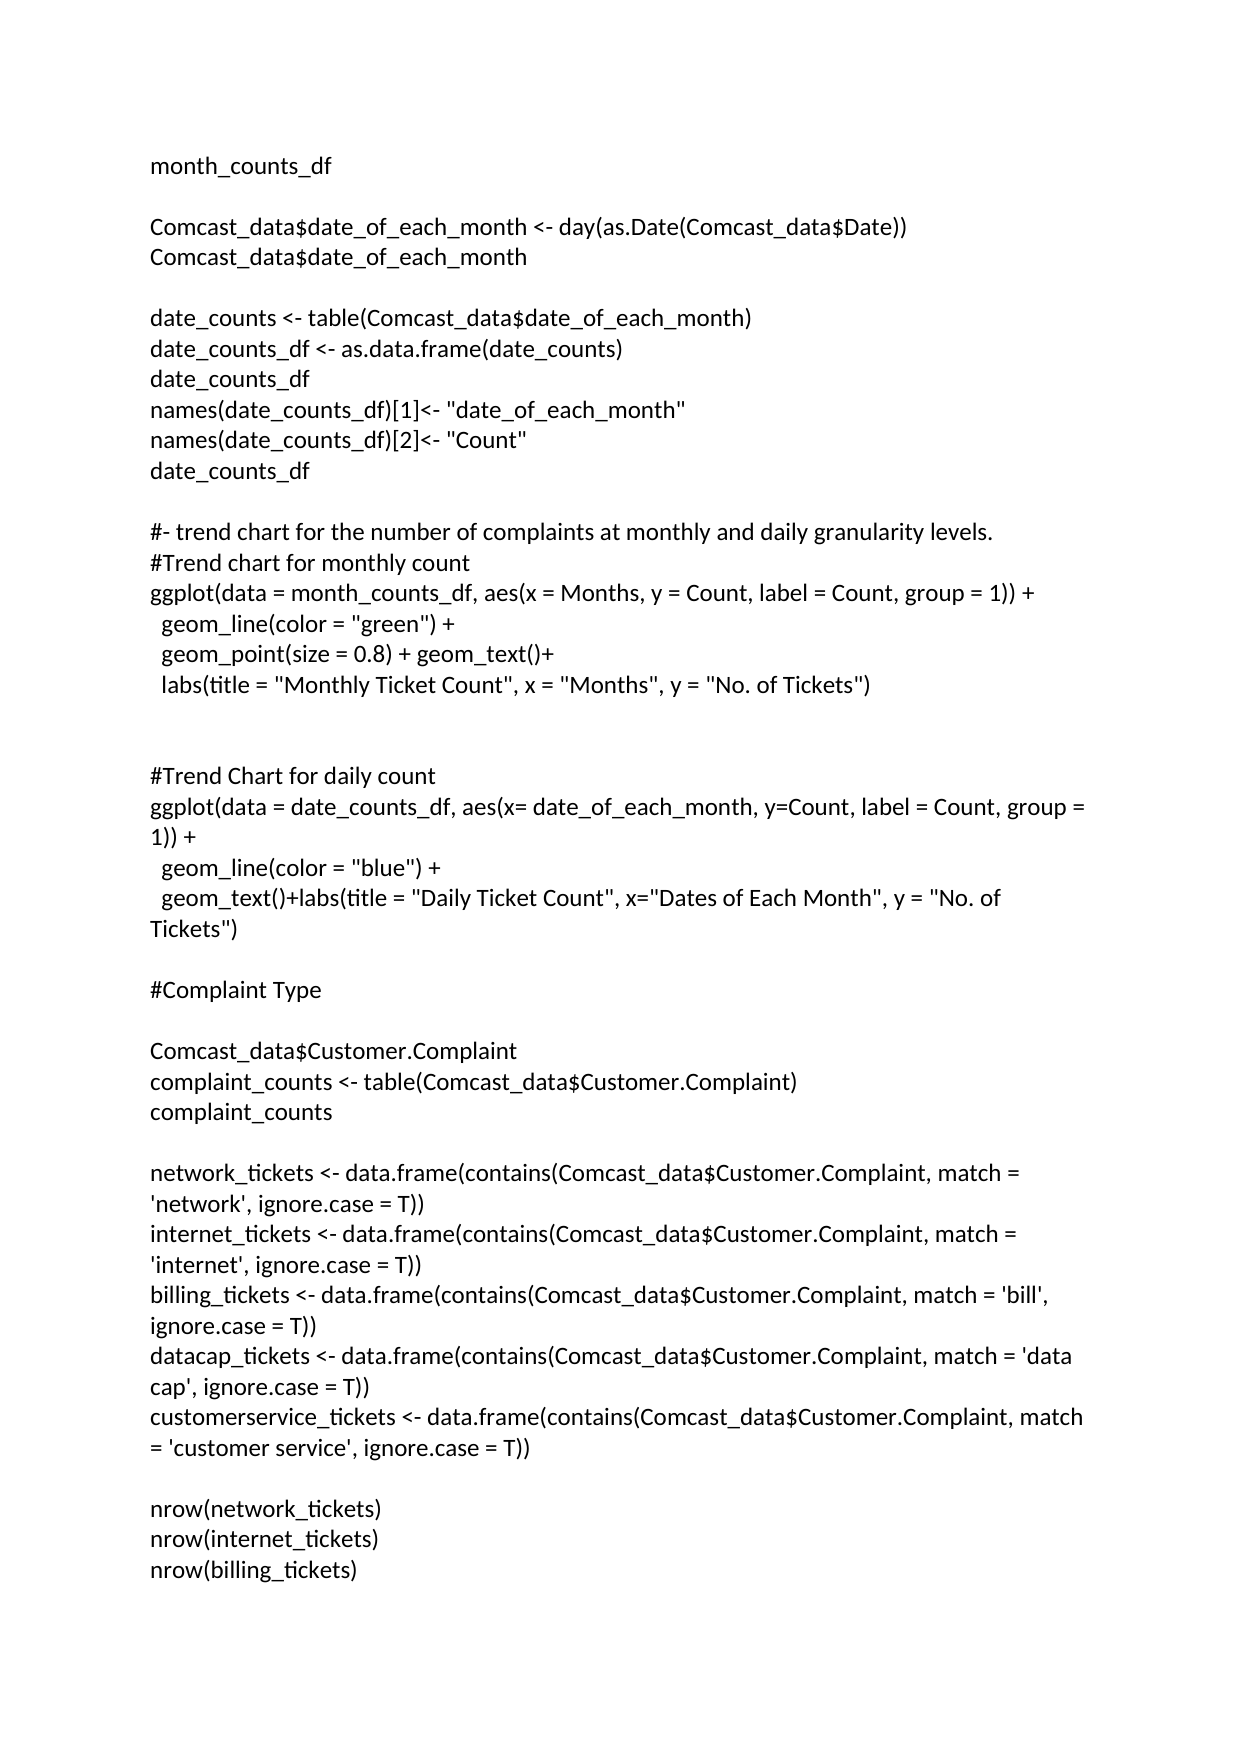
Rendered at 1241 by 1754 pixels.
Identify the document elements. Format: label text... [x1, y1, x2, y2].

text #- trend chart for the number of complaints at monthly and daily granularity levels. [150, 516, 1090, 547]
text nrow(internet_tickets) [150, 1523, 1090, 1554]
text date_counts_df [150, 364, 1090, 394]
text Comcast_data$Customer.Complaint [150, 1035, 1090, 1066]
text geom_line(color = "blue") + [150, 852, 1090, 882]
text billing_tickets <- data.frame(contains(Comcast_data$Customer.Complaint, match = 'bill', ignore.case = T)) [150, 1279, 1090, 1340]
text internet_tickets <- data.frame(contains(Comcast_data$Customer.Complaint, match = 'internet', ignore.case = T)) [150, 1218, 1090, 1279]
text Comcast_data$date_of_each_month [150, 242, 1090, 272]
text labs(title = "Monthly Ticket Count", x = "Months", y = "No. of Tickets") [150, 669, 1090, 699]
text geom_text()+labs(title = "Daily Ticket Count", x="Dates of Each Month", y = "No. of Tickets") [150, 882, 1090, 943]
text #Trend chart for monthly count [150, 547, 1090, 577]
text ggplot(data = date_counts_df, aes(x= date_of_each_month, y=Count, label = Count, group = 1)) + [150, 791, 1090, 852]
text names(date_counts_df)[1]<- "date_of_each_month" [150, 394, 1090, 425]
text datacap_tickets <- data.frame(contains(Comcast_data$Customer.Complaint, match = 'data cap', ignore.case = T)) [150, 1340, 1090, 1401]
text complaint_counts [150, 1096, 1090, 1127]
text names(date_counts_df)[2]<- "Count" [150, 425, 1090, 455]
text nrow(billing_tickets) [150, 1554, 1090, 1584]
text geom_line(color = "green") + [150, 608, 1090, 638]
text date_counts_df [150, 455, 1090, 486]
text date_counts <- table(Comcast_data$date_of_each_month) [150, 303, 1090, 333]
text ggplot(data = month_counts_df, aes(x = Months, y = Count, label = Count, group = 1)) + [150, 577, 1090, 608]
text geom_point(size = 0.8) + geom_text()+ [150, 638, 1090, 669]
text #Trend Chart for daily count [150, 760, 1090, 791]
text Comcast_data$date_of_each_month <- day(as.Date(Comcast_data$Date)) [150, 211, 1090, 242]
text network_tickets <- data.frame(contains(Comcast_data$Customer.Complaint, match = 'network', ignore.case = T)) [150, 1157, 1090, 1218]
text customerservice_tickets <- data.frame(contains(Comcast_data$Customer.Complaint, match = 'customer service', ignore.case = T)) [150, 1401, 1090, 1462]
text nrow(network_tickets) [150, 1493, 1090, 1523]
text date_counts_df <- as.data.frame(date_counts) [150, 333, 1090, 364]
text #Complaint Type [150, 974, 1090, 1004]
text month_counts_df [150, 150, 1090, 181]
text complaint_counts <- table(Comcast_data$Customer.Complaint) [150, 1066, 1090, 1096]
